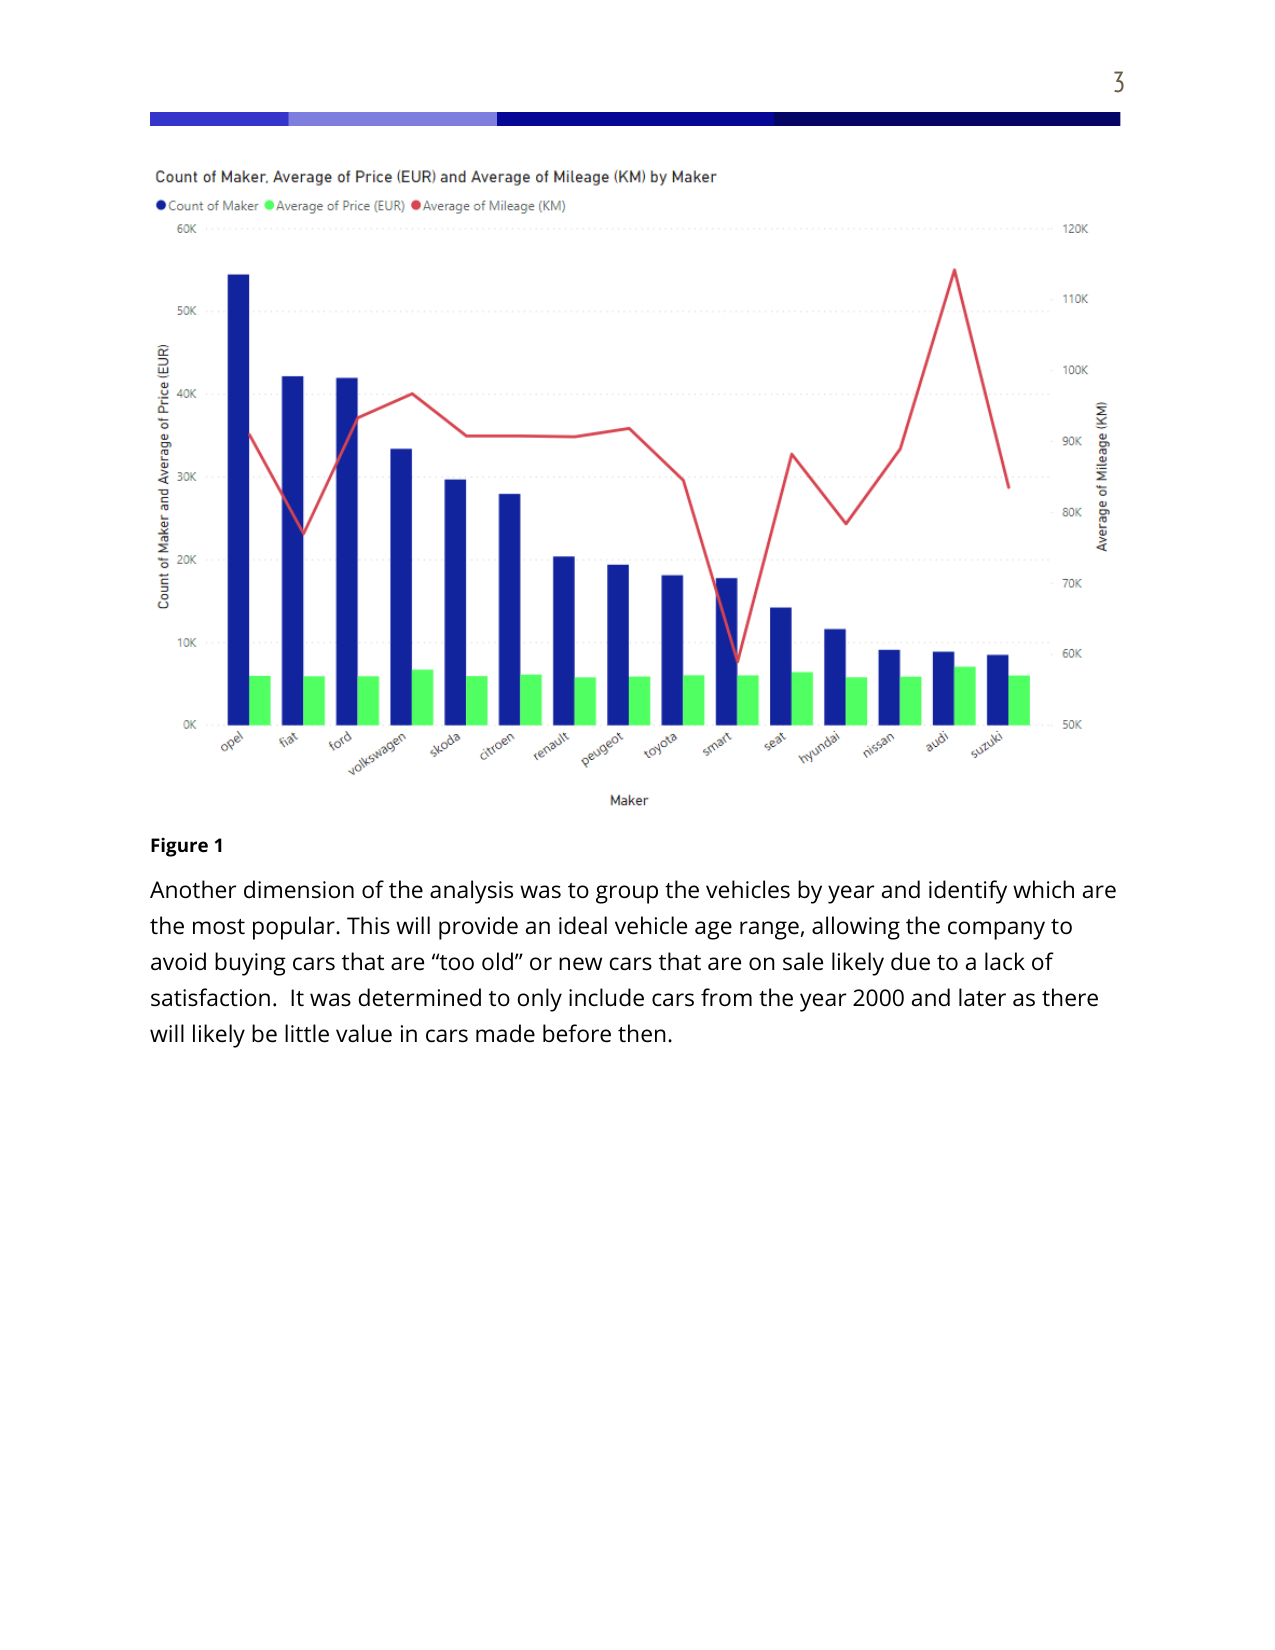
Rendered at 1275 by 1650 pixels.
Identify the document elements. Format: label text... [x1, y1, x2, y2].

text Another dimension of the analysis was to group the vehicles by year and identify which are the most popular. This will provide an ideal vehicle age range, allowing the company to avoid buying cars that are “too old” or new cars that are on sale likely due to a lack of satisfaction. It was determined to only include cars from the year 2000 and later as there will likely be little value in cars made before then. [150, 874, 1125, 1049]
picture [150, 112, 1121, 126]
picture [150, 164, 1125, 815]
text Figure 1 [150, 832, 1125, 857]
